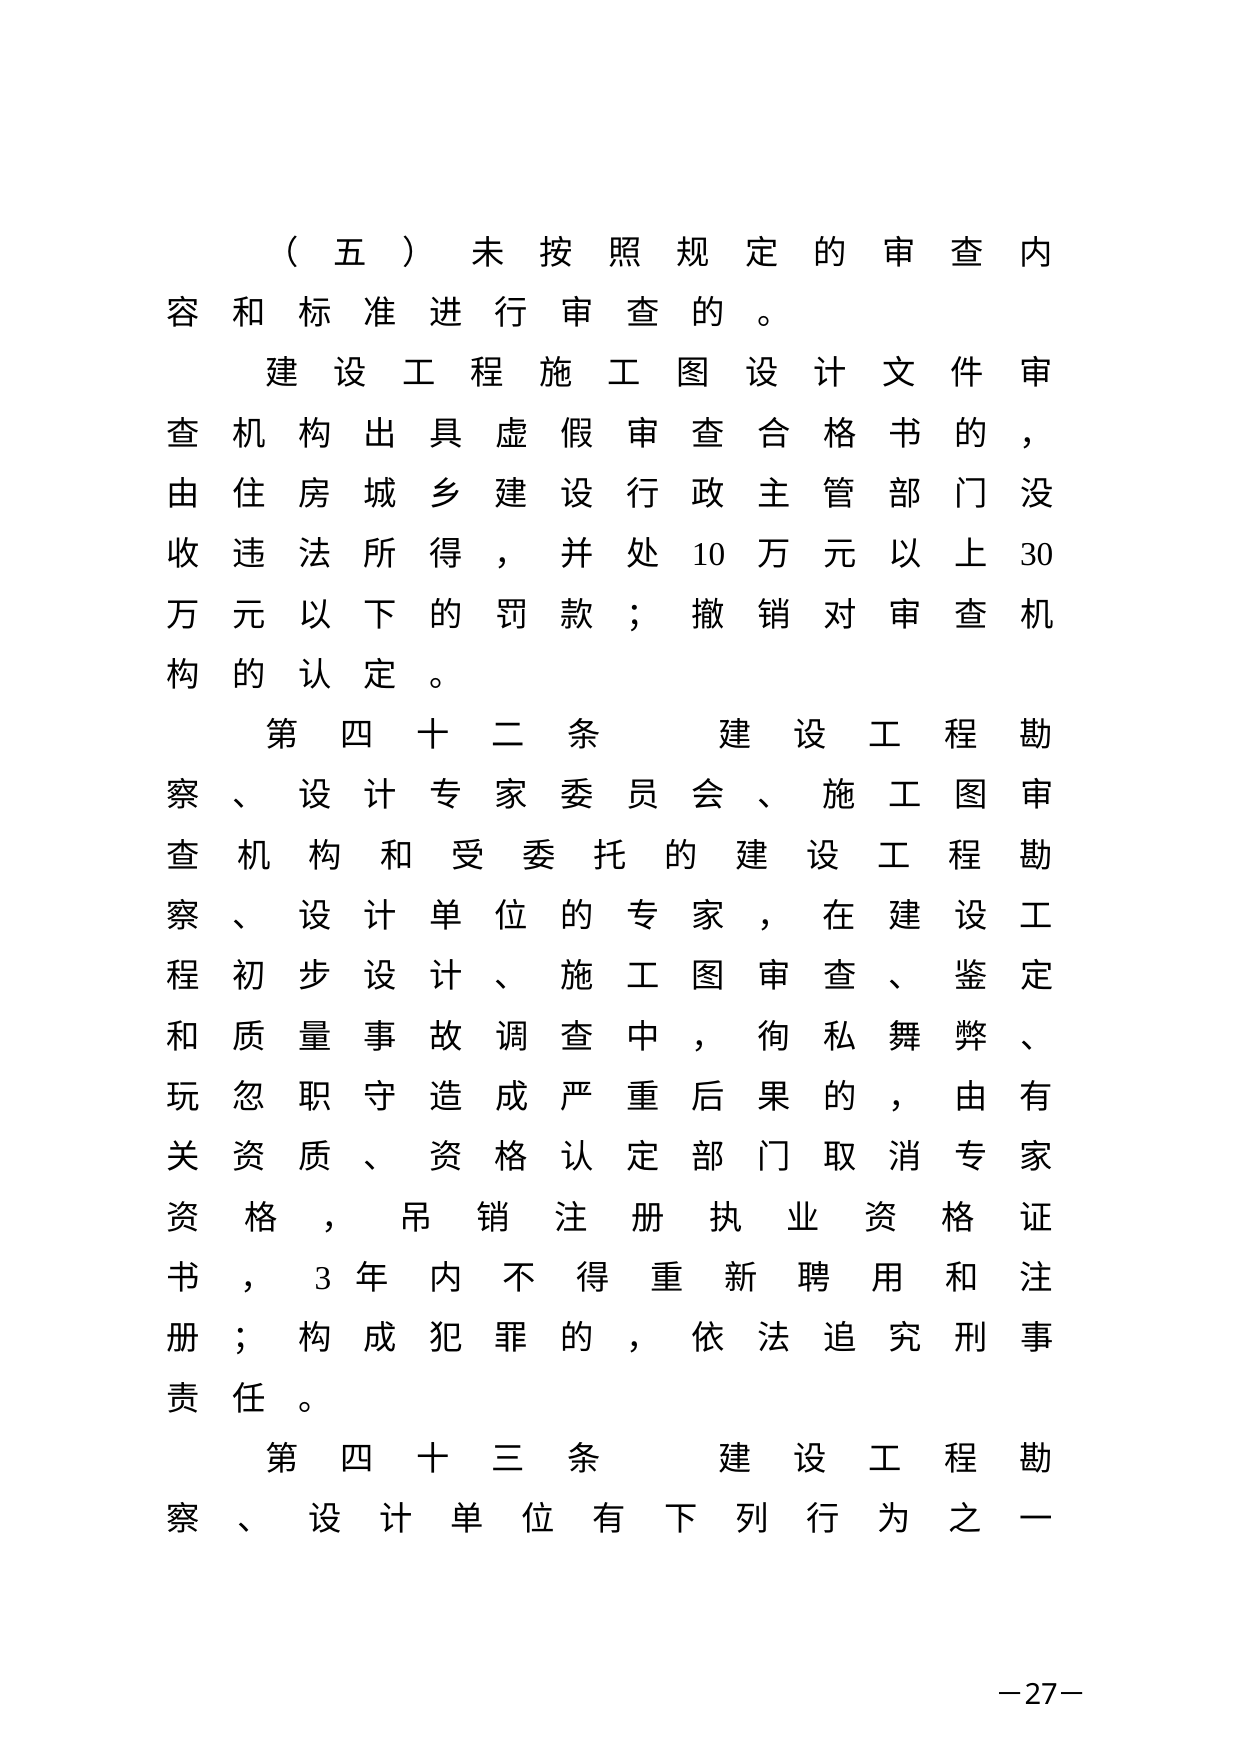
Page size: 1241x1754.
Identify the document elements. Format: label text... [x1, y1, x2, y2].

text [167, 1426, 1085, 1546]
text 建设工程施工图设计文件审查机构出具虚假审查合格书的，由住房城乡建设行政主管部门没收违法所得，并处10万元以上30万元以下的罚款；撤销对审查机构的认定。 [167, 340, 1085, 702]
text 第四十二条 建设工程勘察、设计专家委员会、施工图审查机构和受委托的建设工程勘察、设计单位的专家，在建设工程初步设计、施工图审查、鉴定和质量事故调查中，徇私舞弊、玩忽职守造成严重后果的，由有关资质、资格认定部门取消专家资格，吊销注册执业资格证书，3年内不得重新聘用和注册；构成犯罪的，依法追究刑事责任。 [167, 702, 1085, 1426]
text （五）未按照规定的审查内容和标准进行审查的。 [167, 219, 1085, 340]
